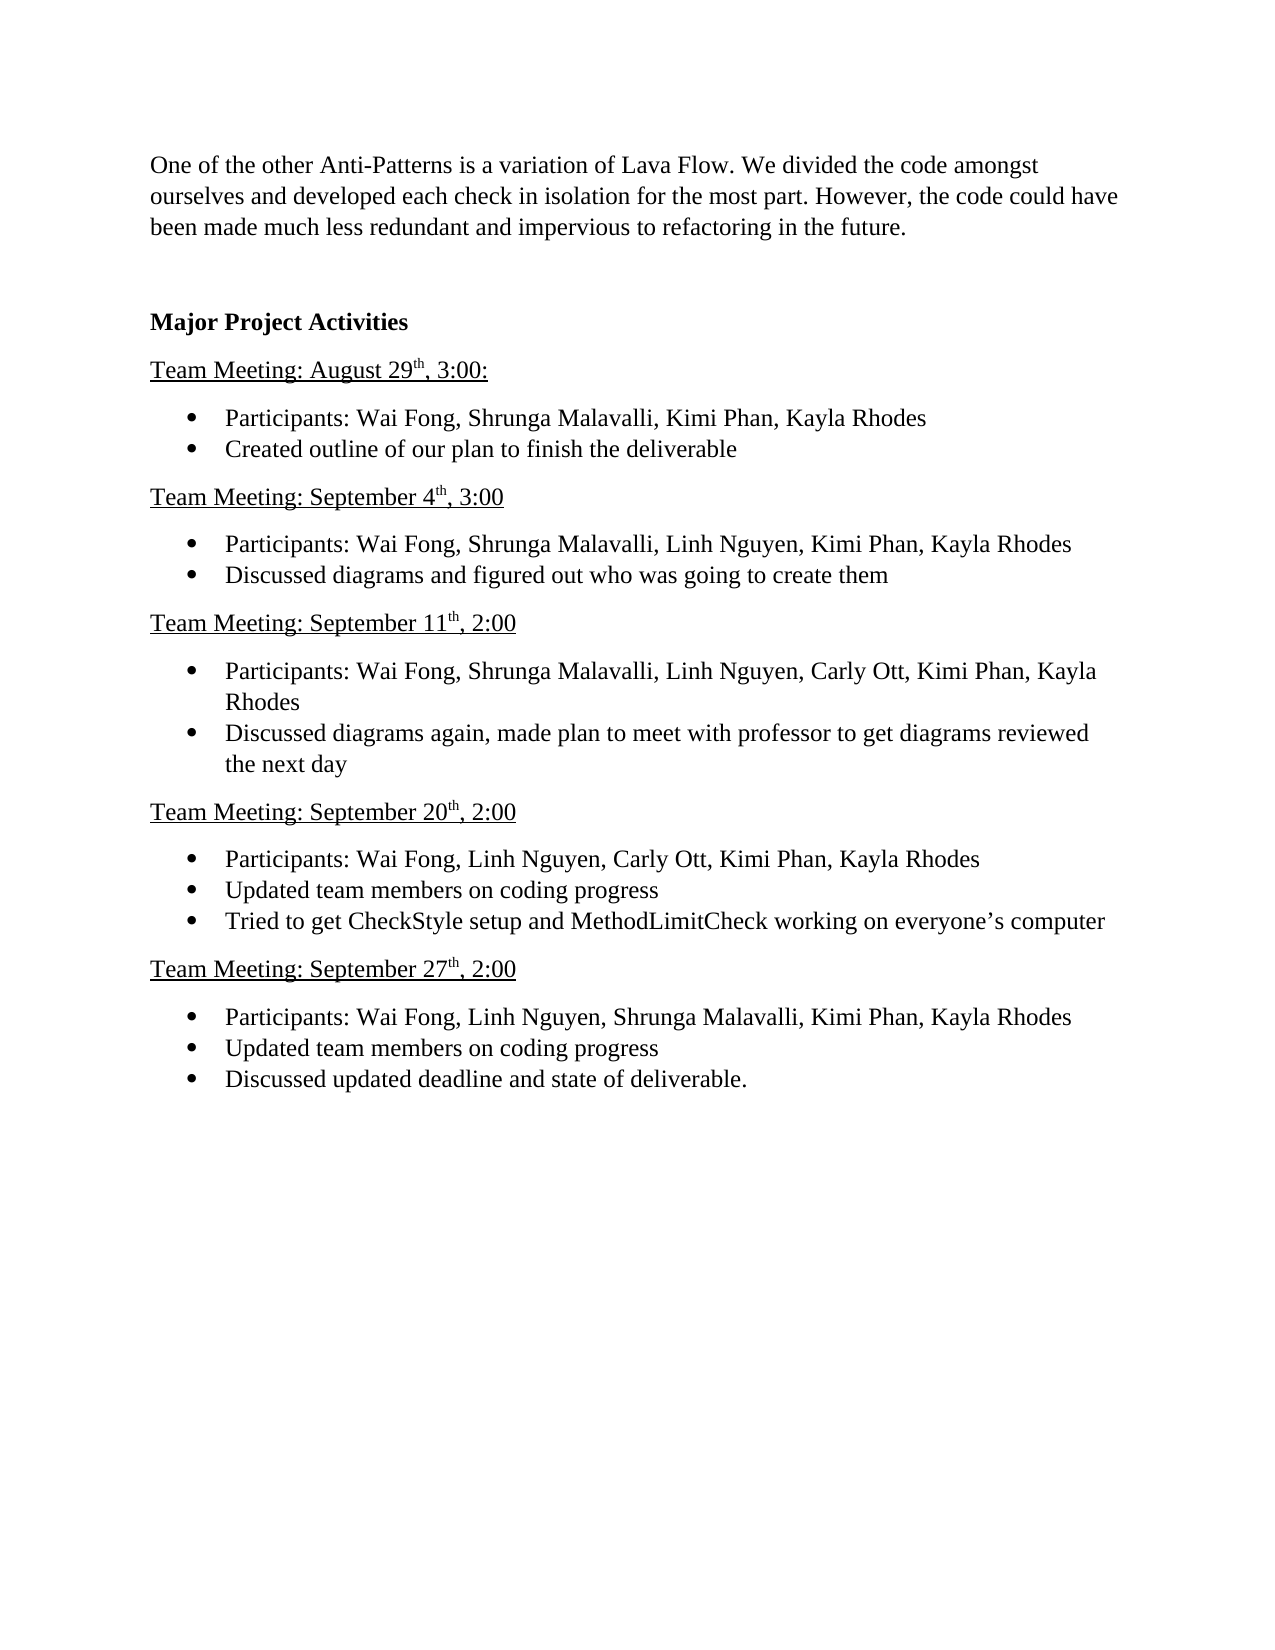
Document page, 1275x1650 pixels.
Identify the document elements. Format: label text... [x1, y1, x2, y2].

text Team Meeting: September 11th, 2:00 [150, 608, 1125, 637]
list Participants: Wai Fong, Linh Nguyen, Carly Ott, Kimi Phan, Kayla Rhodes [187, 844, 1125, 873]
list Discussed updated deadline and state of deliverable. [187, 1064, 1125, 1093]
list Participants: Wai Fong, Linh Nguyen, Shrunga Malavalli, Kimi Phan, Kayla Rhodes [187, 1002, 1125, 1031]
list Discussed diagrams again, made plan to meet with professor to get diagrams reviewed the next day [187, 718, 1125, 778]
list Tried to get CheckStyle setup and MethodLimitCheck working on everyone’s computer [187, 906, 1125, 935]
text Team Meeting: August 29th, 3:00: [150, 355, 1125, 384]
list Discussed diagrams and figured out who was going to create them [187, 560, 1125, 589]
list Participants: Wai Fong, Shrunga Malavalli, Linh Nguyen, Kimi Phan, Kayla Rhodes [187, 529, 1125, 558]
list Updated team members on coding progress [187, 1033, 1125, 1062]
list Participants: Wai Fong, Shrunga Malavalli, Kimi Phan, Kayla Rhodes [187, 403, 1125, 432]
list Updated team members on coding progress [187, 875, 1125, 904]
text Major Project Activities [150, 307, 1125, 336]
text One of the other Anti-Patterns is a variation of Lava Flow. We divided the code amongst ourselves and developed each check in isolation for the most part. However, the code could have been made much less redundant and impervious to refactoring in the future. [150, 150, 1125, 241]
list Participants: Wai Fong, Shrunga Malavalli, Linh Nguyen, Carly Ott, Kimi Phan, Kayla Rhodes [187, 656, 1125, 716]
text Team Meeting: September 20th, 2:00 [150, 797, 1125, 825]
list Created outline of our plan to finish the deliverable [187, 434, 1125, 463]
text Team Meeting: September 4th, 3:00 [150, 482, 1125, 510]
text Team Meeting: September 27th, 2:00 [150, 954, 1125, 983]
